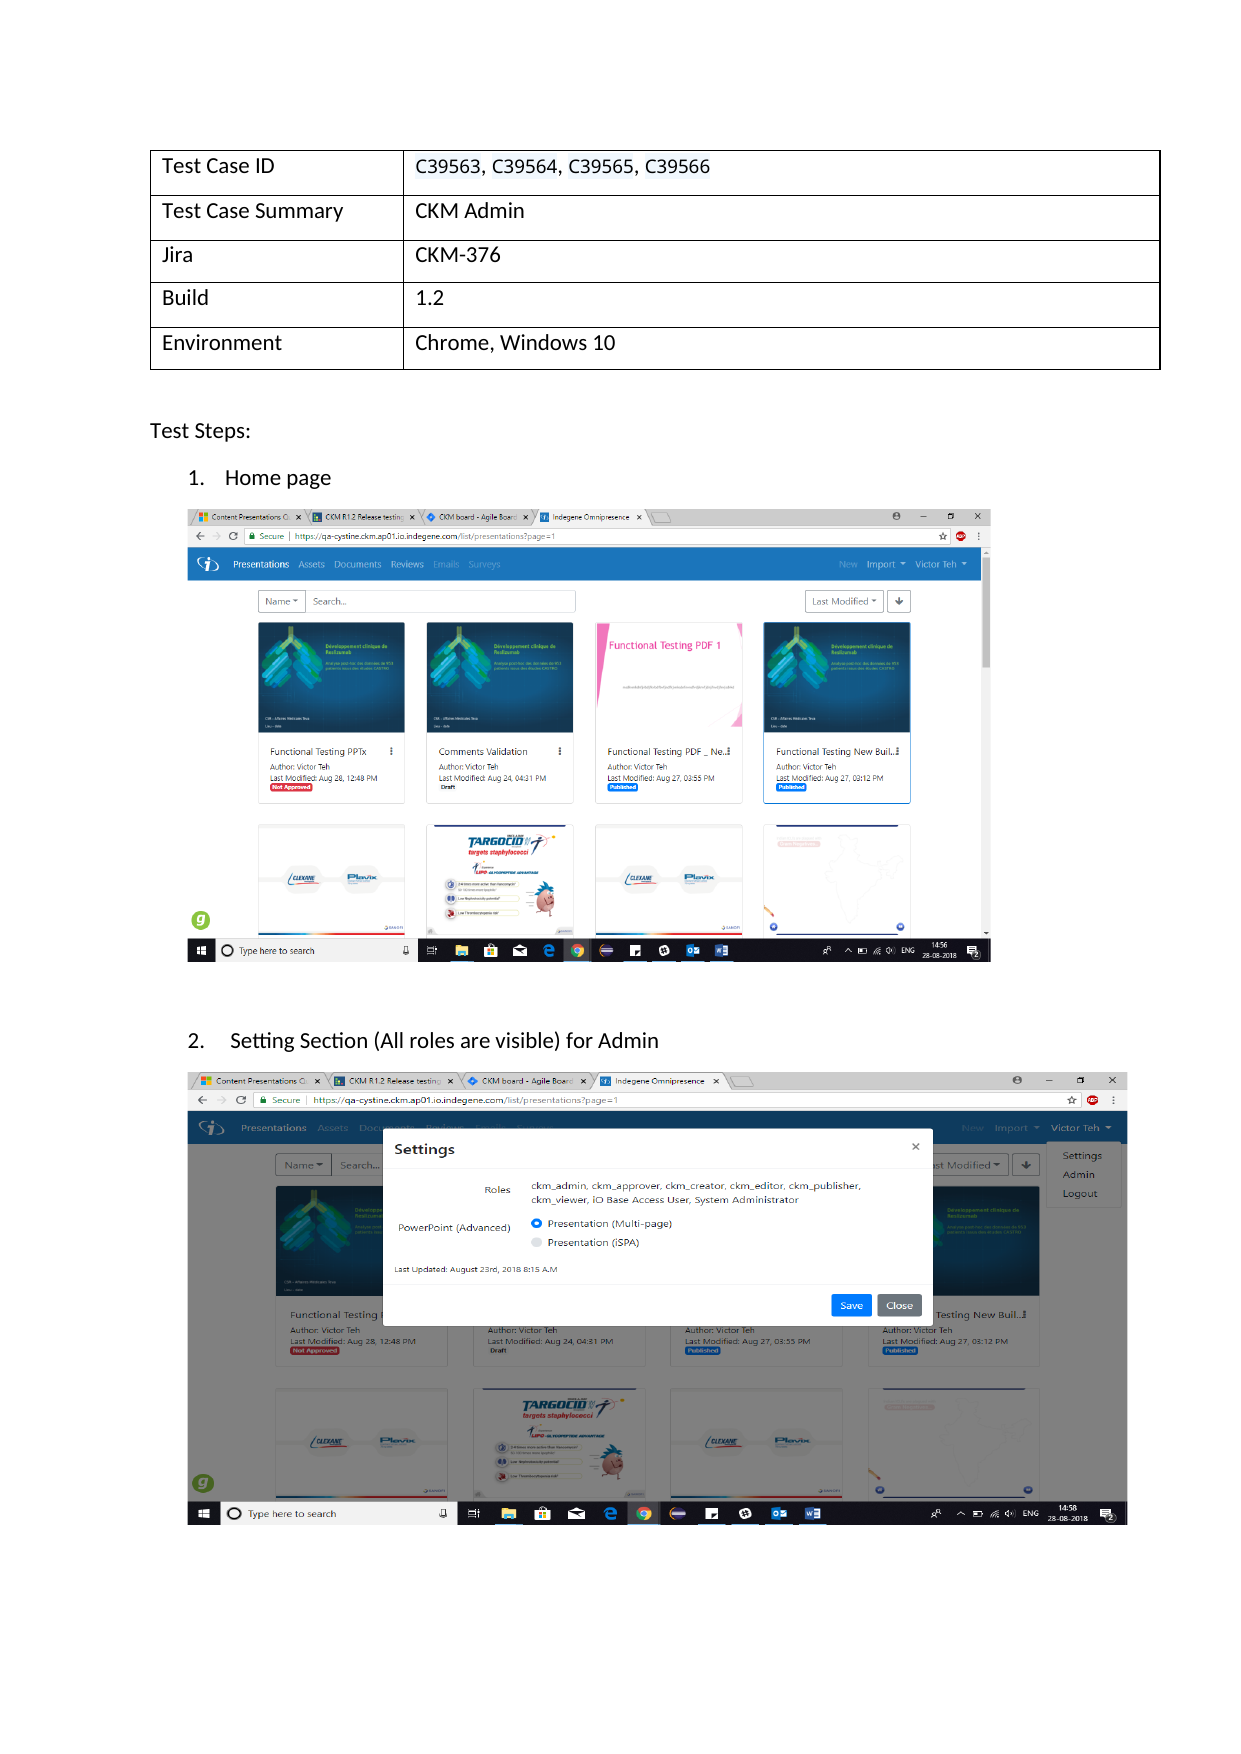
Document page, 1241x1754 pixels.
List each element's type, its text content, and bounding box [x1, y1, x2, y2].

table_cell CKM-376 [404, 241, 1159, 282]
list Setting Section (All roles are visible) for Admin [187, 1026, 1090, 1054]
table_cell Environment [151, 328, 403, 369]
table_header Test Case ID [151, 151, 403, 195]
list Home page [187, 463, 1090, 491]
table_cell Build [151, 283, 403, 327]
picture [187, 509, 991, 962]
table_cell 1.2 [404, 283, 1159, 327]
table_cell Jira [151, 241, 403, 282]
table_cell Test Case Summary [151, 196, 403, 239]
text Test Steps: [150, 416, 1090, 444]
table_cell Chrome, Windows 10 [404, 328, 1159, 369]
table_cell CKM Admin [404, 196, 1159, 239]
table_header C39563, C39564, C39565, C39566 [404, 151, 1159, 195]
picture [187, 1072, 1128, 1525]
